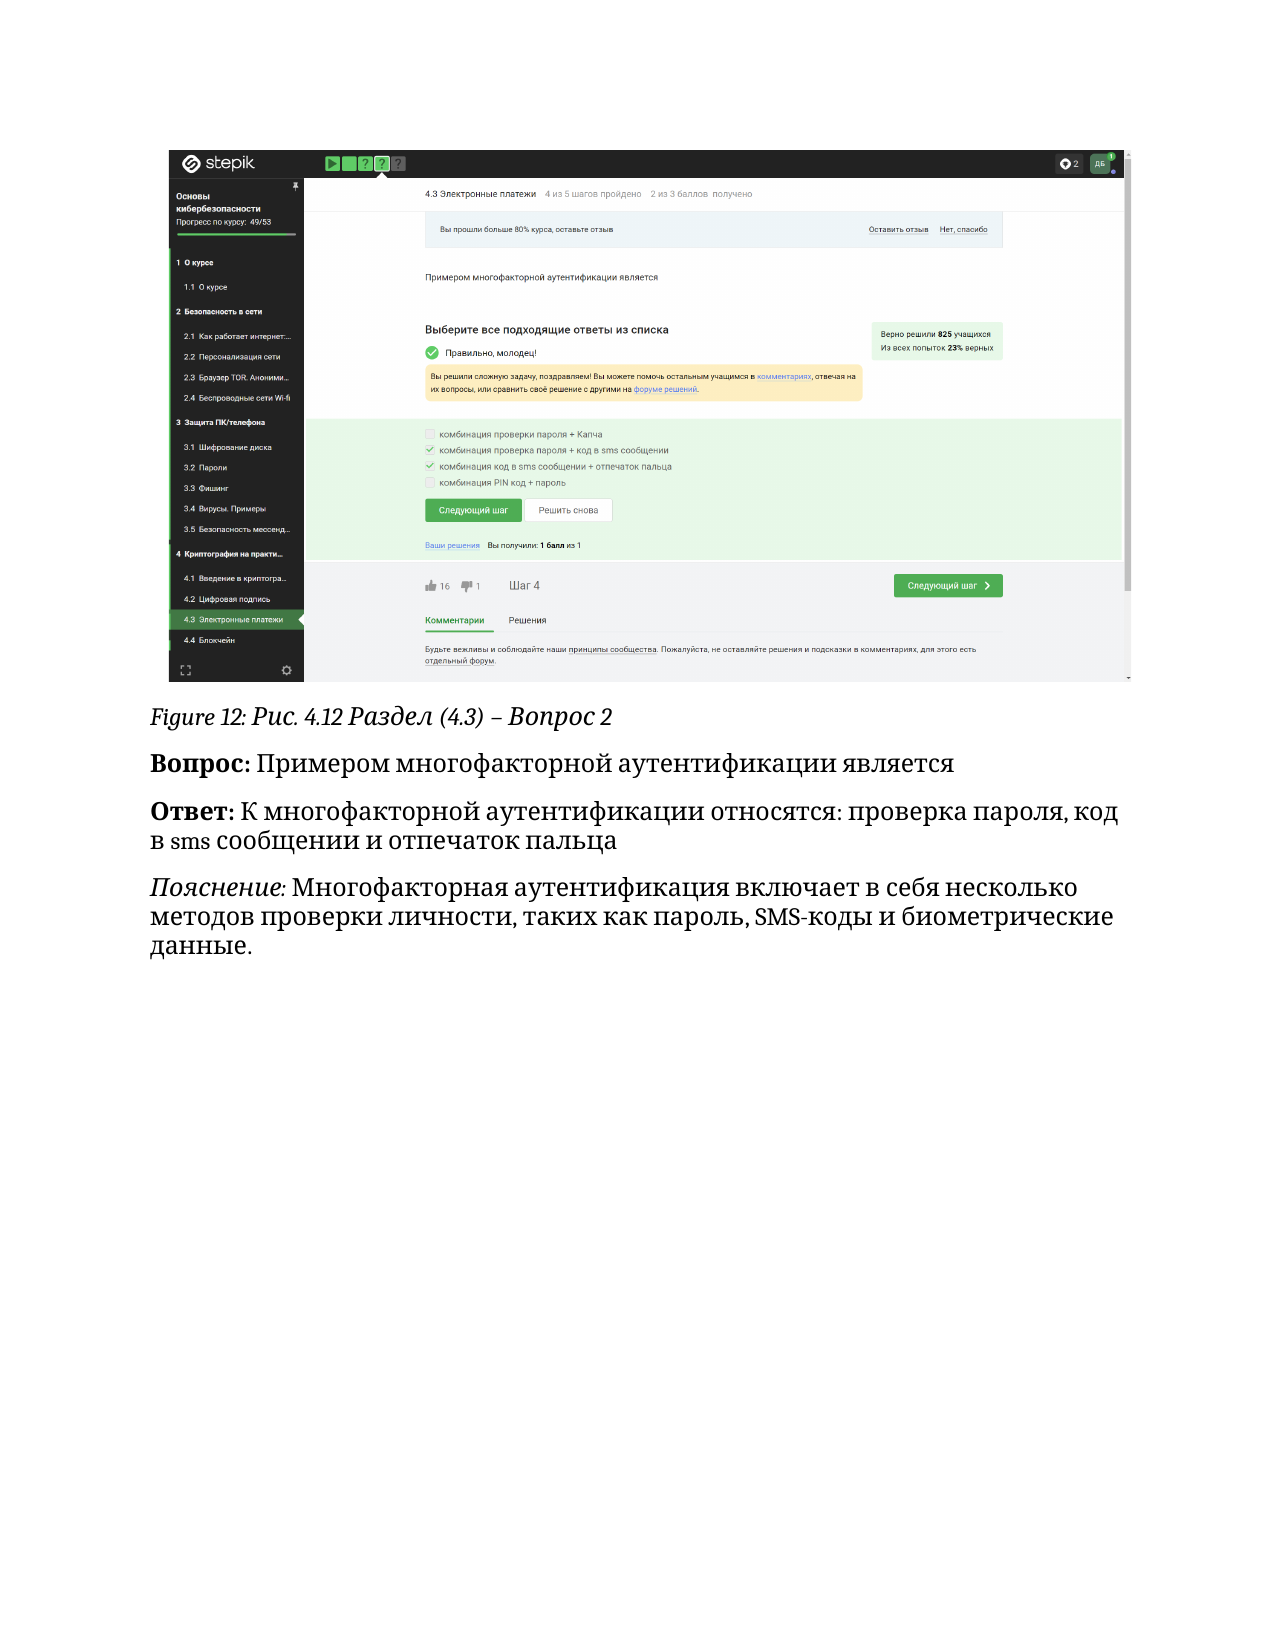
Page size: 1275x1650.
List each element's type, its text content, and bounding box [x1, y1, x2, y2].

text Пояснение: Многофакторная аутентификация включает в себя несколько методов проверки личности, таких как пароль, SMS-коды и биометрические данные. [150, 874, 1125, 960]
picture [168, 150, 1132, 682]
text Ответ: К многофакторной аутентификации относятся: проверка пароля, код в sms сообщении и отпечаток пальца [150, 798, 1125, 855]
text Вопрос: Примером многофакторной аутентификации является [150, 750, 1125, 779]
text Figure 12: Рис. 4.12 Раздел (4.3) – Вопрос 2 [150, 703, 1125, 732]
